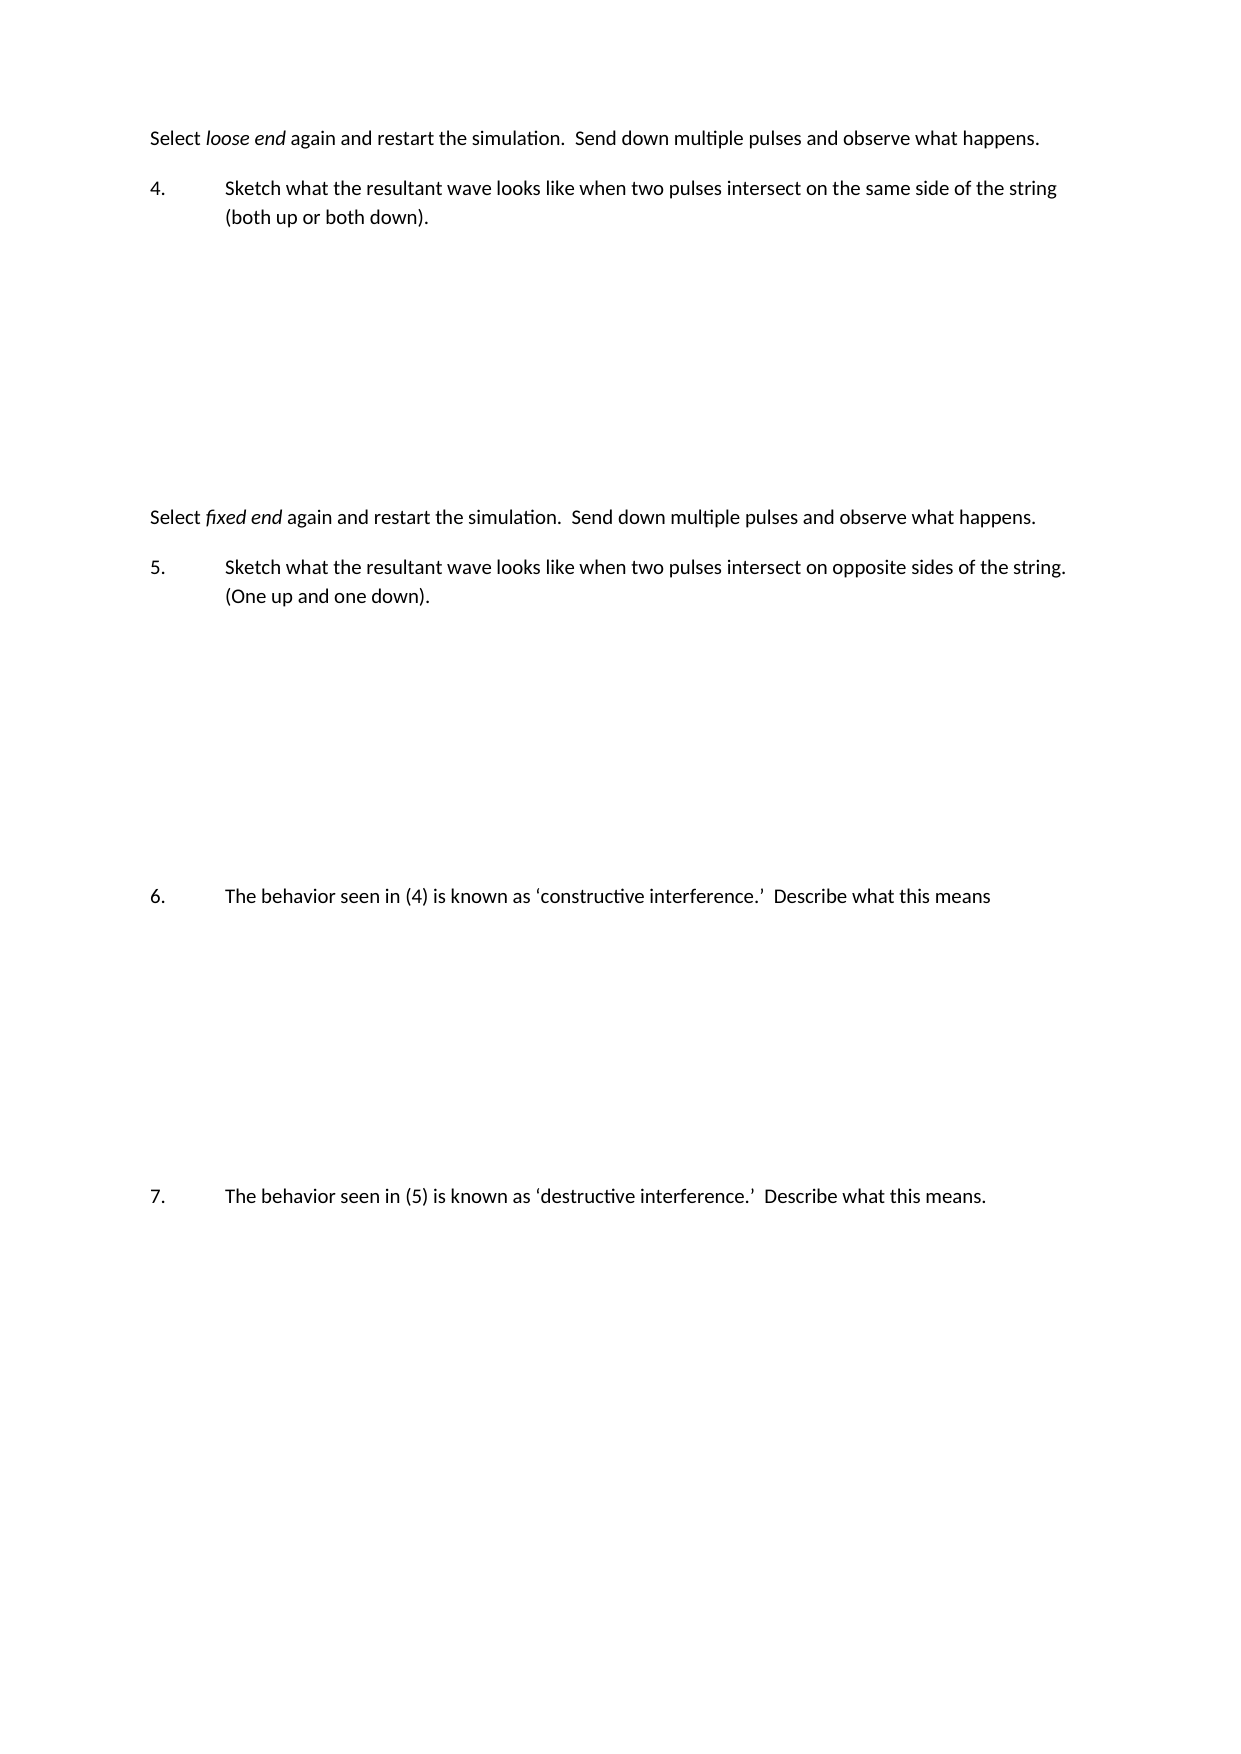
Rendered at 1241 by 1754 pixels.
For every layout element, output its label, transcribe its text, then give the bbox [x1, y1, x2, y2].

text Select loose end again and restart the simulation. Send down multiple pulses and observe what happens. [150, 125, 1090, 150]
text Select fixed end again and restart the simulation. Send down multiple pulses and observe what happens. [150, 504, 1090, 529]
text 4. Sketch what the resultant wave looks like when two pulses intersect on the same side of the string (both up or both down). [150, 175, 1090, 229]
text 7. The behavior seen in (5) is known as ‘destructive interference.’ Describe what this means. [150, 1183, 1090, 1209]
text 5. Sketch what the resultant wave looks like when two pulses intersect on opposite sides of the string. (One up and one down). [150, 554, 1090, 609]
text 6. The behavior seen in (4) is known as ‘constructive interference.’ Describe what this means [150, 883, 1090, 909]
